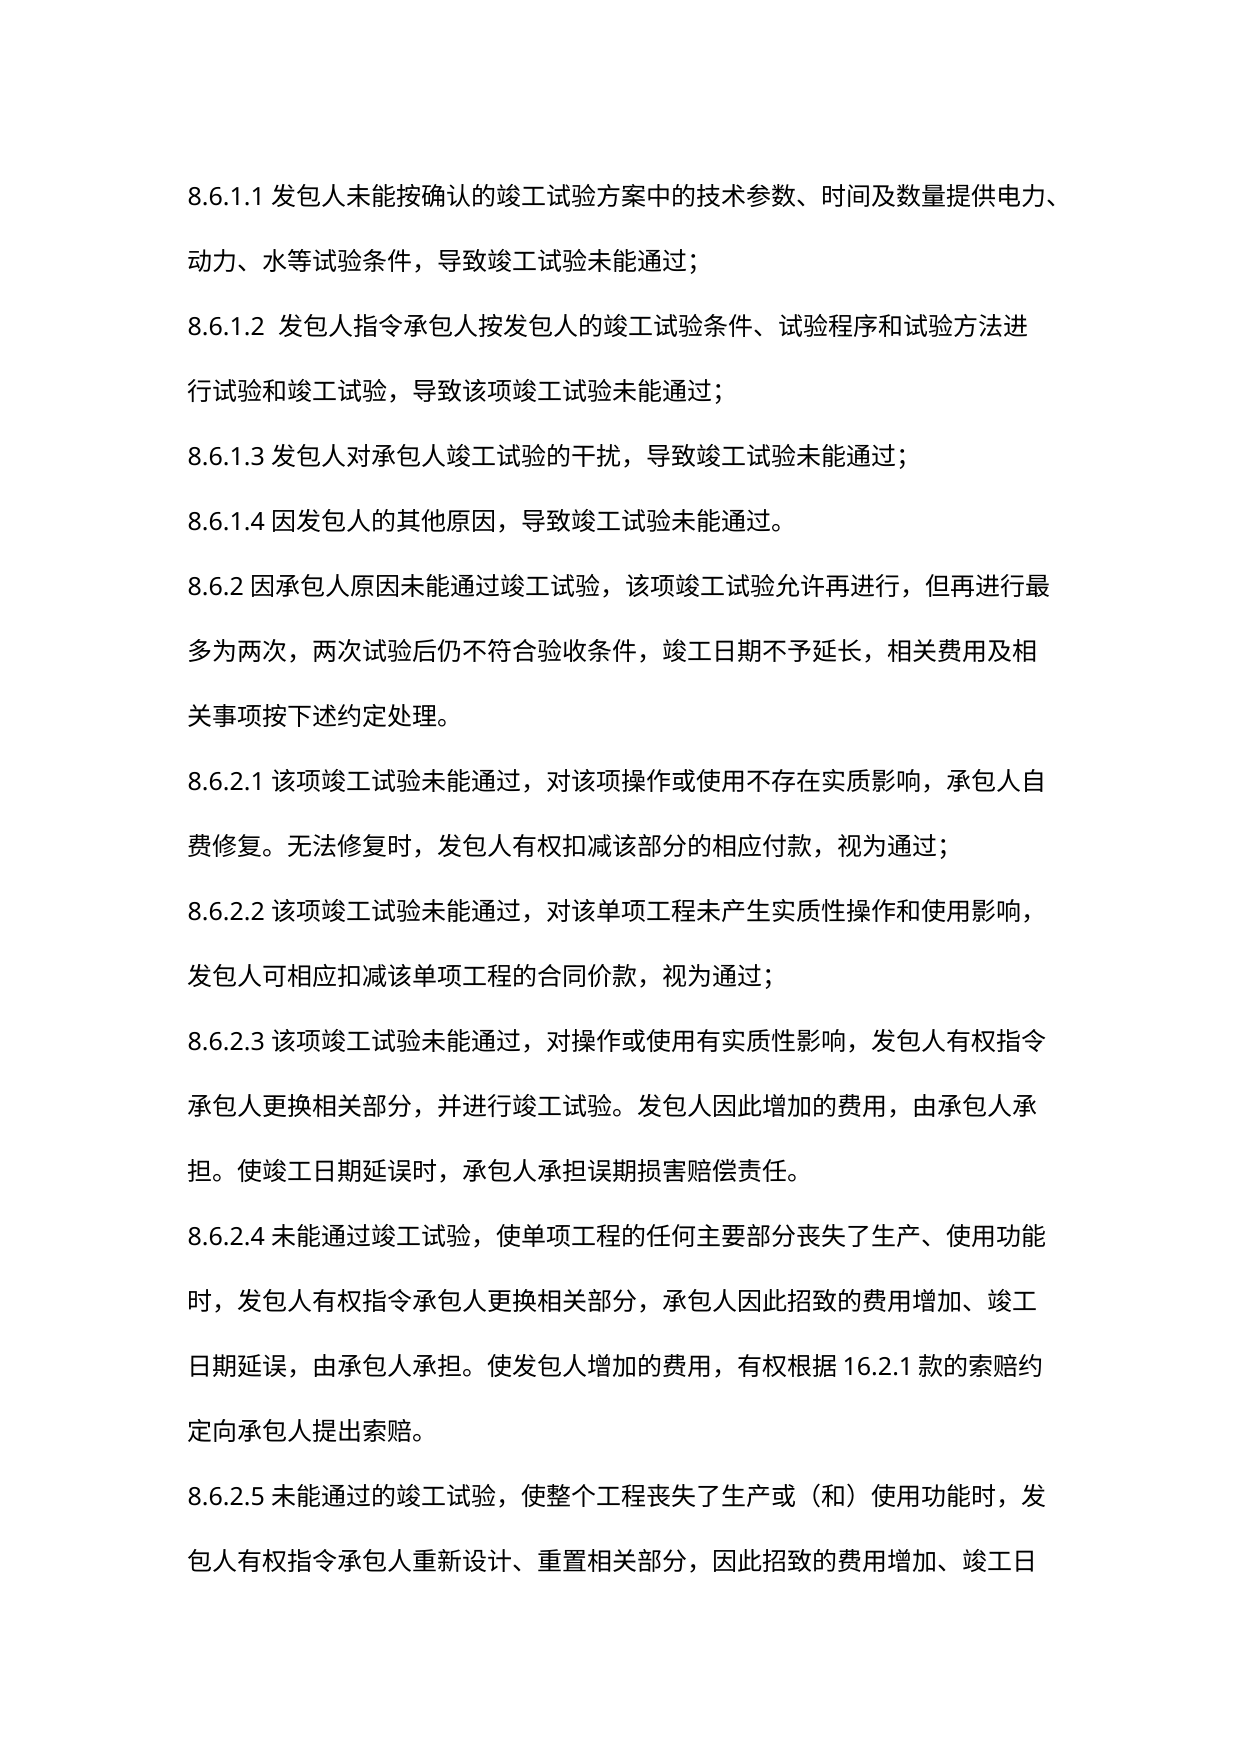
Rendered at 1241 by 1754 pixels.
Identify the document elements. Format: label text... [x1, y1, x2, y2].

text 8.6.1.3 发包人对承包人竣工试验的干扰，导致竣工试验未能通过； [187, 422, 1053, 487]
text 8.6.2.2 该项竣工试验未能通过，对该单项工程未产生实质性操作和使用影响，发包人可相应扣减该单项工程的合同价款，视为通过； [187, 877, 1053, 1007]
text 8.6.2 因承包人原因未能通过竣工试验，该项竣工试验允许再进行，但再进行最多为两次，两次试验后仍不符合验收条件，竣工日期不予延长，相关费用及相关事项按下述约定处理。 [187, 552, 1053, 747]
text 8.6.1.1 发包人未能按确认的竣工试验方案中的技术参数、时间及数量提供电力、动力、水等试验条件，导致竣工试验未能通过； [187, 162, 1053, 292]
text 8.6.2.1 该项竣工试验未能通过，对该项操作或使用不存在实质影响，承包人自费修复。无法修复时，发包人有权扣减该部分的相应付款，视为通过； [187, 747, 1053, 877]
text 8.6.1.4 因发包人的其他原因，导致竣工试验未能通过。 [187, 487, 1053, 552]
text 8.6.2.4 未能通过竣工试验，使单项工程的任何主要部分丧失了生产、使用功能时，发包人有权指令承包人更换相关部分，承包人因此招致的费用增加、竣工日期延误，由承包人承担。使发包人增加的费用，有权根据16.2.1款的索赔约定向承包人提出索赔。 [187, 1202, 1053, 1462]
text 8.6.2.3 该项竣工试验未能通过，对操作或使用有实质性影响，发包人有权指令承包人更换相关部分，并进行竣工试验。发包人因此增加的费用，由承包人承担。使竣工日期延误时，承包人承担误期损害赔偿责任。 [187, 1007, 1053, 1202]
text 8.6.1.2 发包人指令承包人按发包人的竣工试验条件、试验程序和试验方法进行试验和竣工试验，导致该项竣工试验未能通过； [187, 292, 1053, 422]
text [187, 1462, 1053, 1592]
